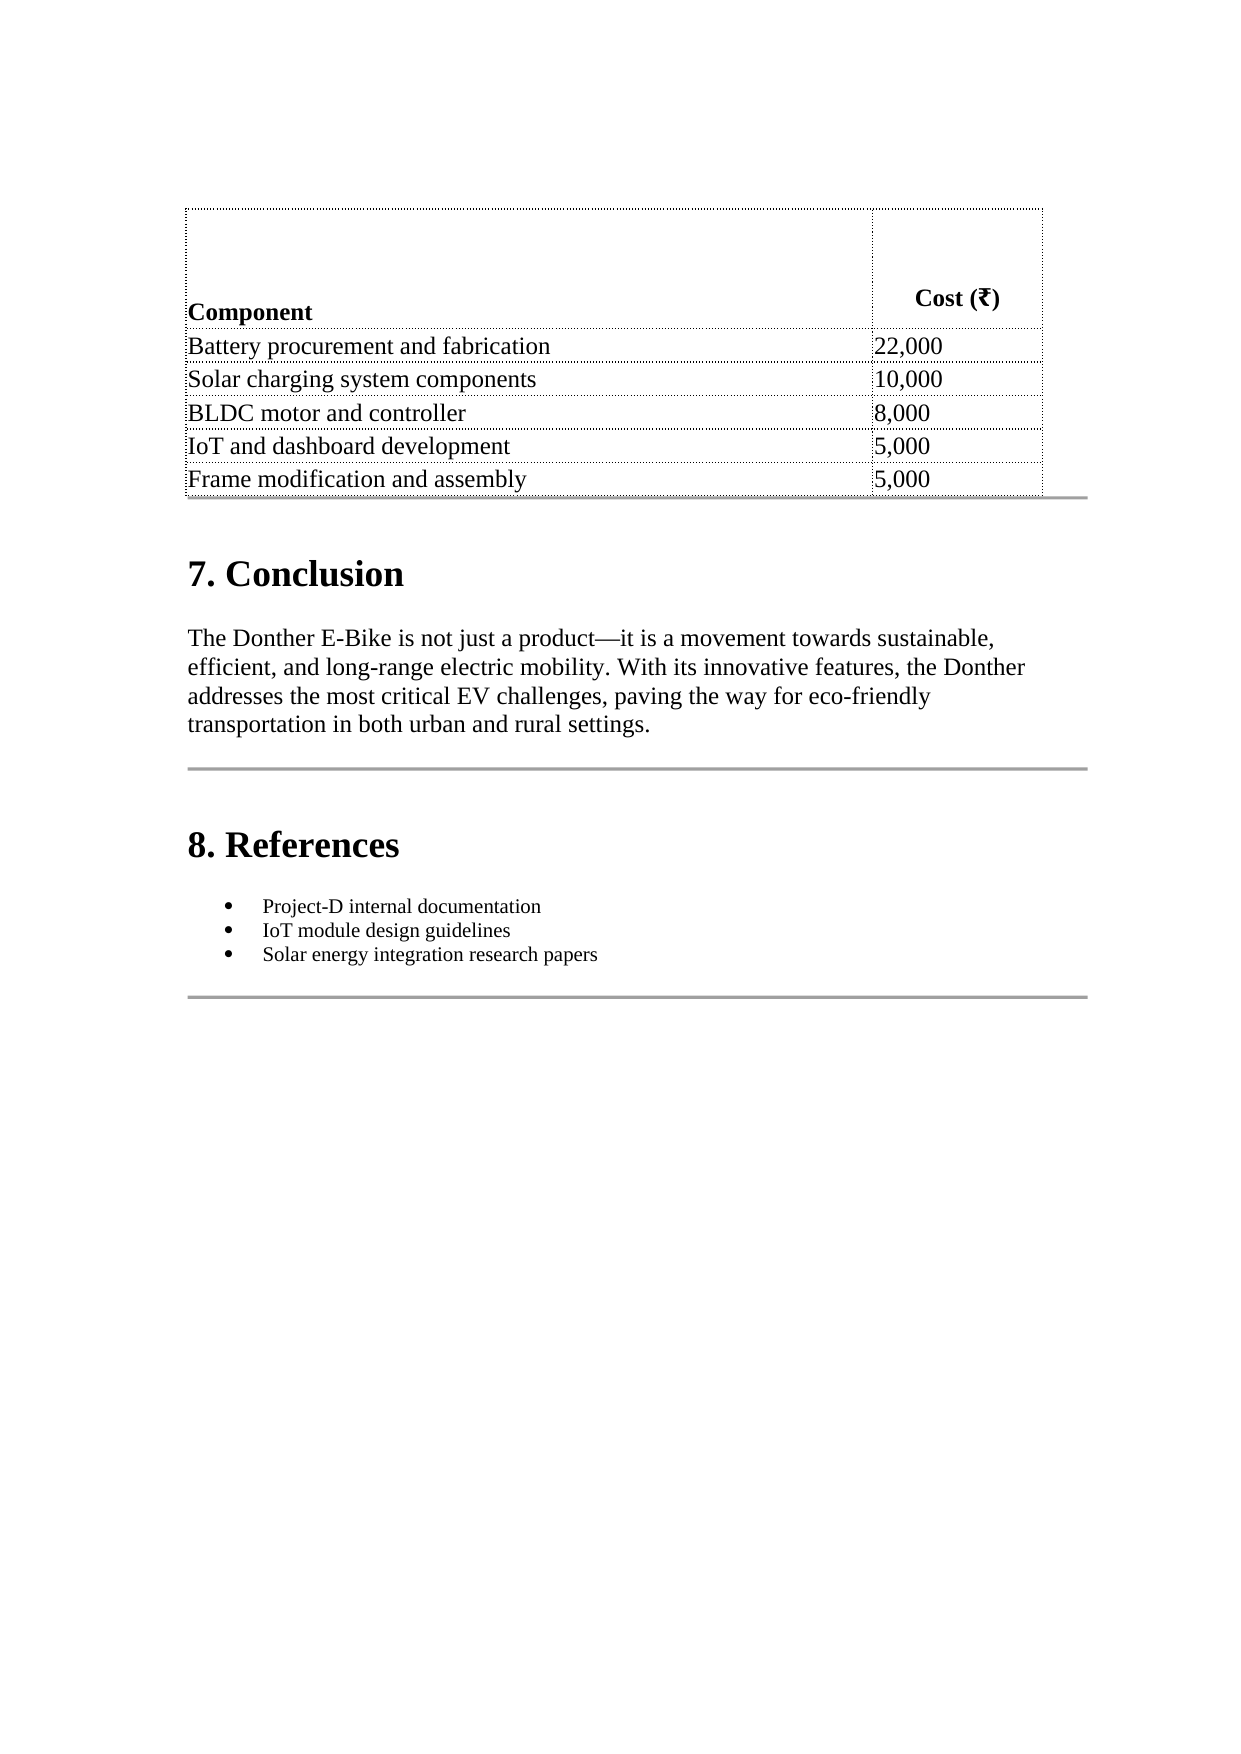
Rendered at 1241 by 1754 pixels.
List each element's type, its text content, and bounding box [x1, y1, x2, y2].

table_cell 8,000 [872, 395, 1042, 428]
table_cell Solar charging system components [186, 361, 872, 394]
subtitle 8. References [187, 822, 1053, 865]
subtitle 7. Conclusion [187, 551, 1053, 594]
table_cell IoT and dashboard development [186, 428, 872, 461]
table_cell Frame modification and assembly [186, 461, 872, 495]
table_cell BLDC motor and controller [186, 395, 872, 428]
table_header Cost (₹) [872, 208, 1042, 328]
list Solar energy integration research papers [225, 942, 1053, 966]
table_cell 22,000 [872, 328, 1042, 361]
table_header Component [186, 208, 872, 328]
table_cell 5,000 [872, 428, 1042, 461]
table_cell Battery procurement and fabrication [186, 328, 872, 361]
list IoT module design guidelines [225, 918, 1053, 942]
text The Donther E-Bike is not just a product—it is a movement towards sustainable, efficient, and long-range electric mobility. With its innovative features, the Donther addresses the most critical EV challenges, paving the way for eco-friendly transportation in both urban and rural settings. [187, 623, 1053, 738]
table_cell 10,000 [872, 361, 1042, 394]
table_cell 5,000 [872, 461, 1042, 495]
list Project-D internal documentation [225, 894, 1053, 918]
